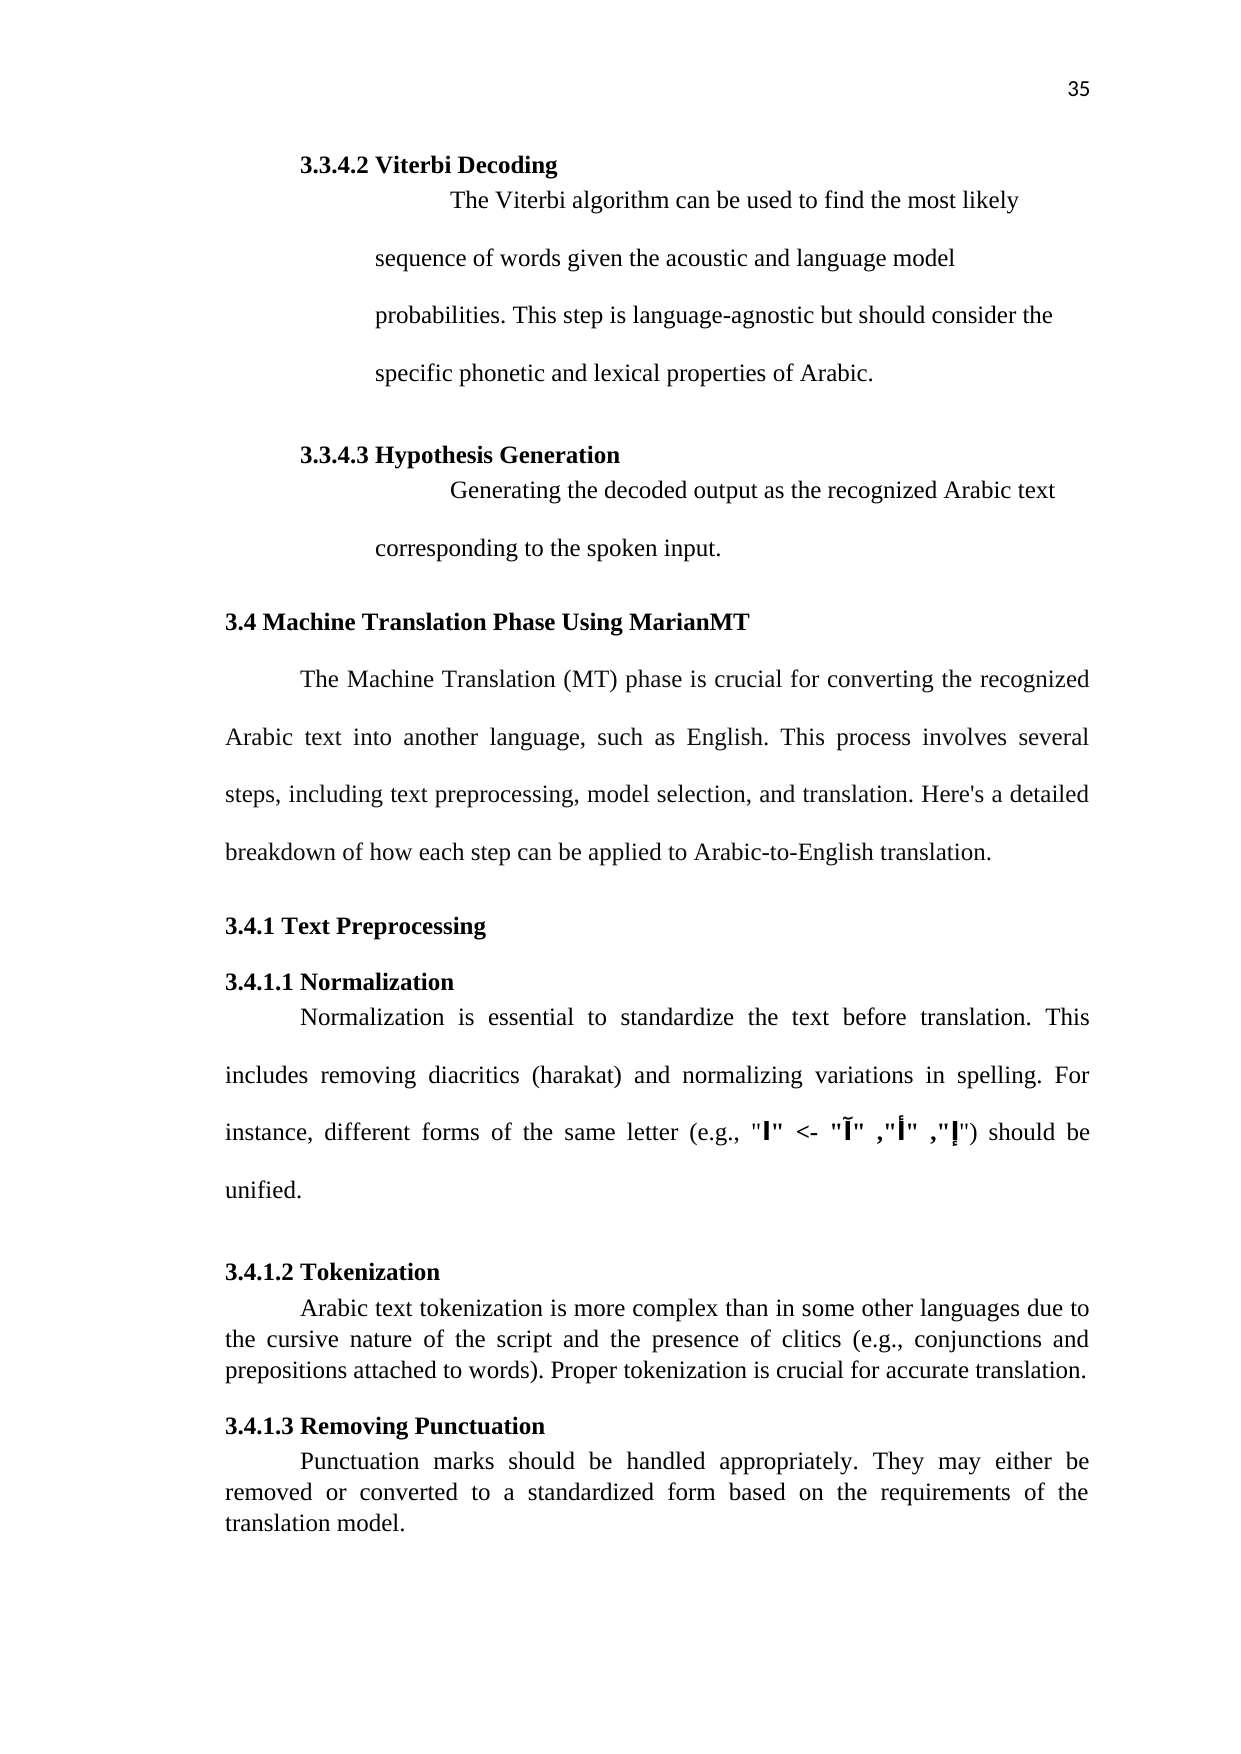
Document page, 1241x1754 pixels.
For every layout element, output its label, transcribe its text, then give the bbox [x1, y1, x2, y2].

subtitle 3.4.1.3 Removing Punctuation [225, 1411, 1090, 1439]
text Generating the decoded output as the recognized Arabic text corresponding to the spoken input. [375, 475, 1090, 562]
text Normalization is essential to standardize the text before translation. This includes removing diacritics (harakat) and normalizing variations in spelling. For instance, different forms of the same letter (e.g., "إ", "أ", "آ" -> "ا") should be unified. [225, 1002, 1090, 1204]
subtitle 3.4 Machine Translation Phase Using MarianMT [225, 607, 1090, 636]
text The Viterbi algorithm can be used to find the most likely sequence of words given the acoustic and language model probabilities. This step is language-agnostic but should consider the specific phonetic and lexical properties of Arabic. [375, 185, 1090, 386]
subtitle 3.4.1.2 Tokenization [225, 1257, 1090, 1286]
subtitle 3.3.4.3 Hypothesis Generation [225, 440, 1090, 469]
text Punctuation marks should be handled appropriately. They may either be removed or converted to a standardized form based on the requirements of the translation model. [225, 1446, 1090, 1537]
text Arabic text tokenization is more complex than in some other languages due to the cursive nature of the script and the presence of clitics (e.g., conjunctions and prepositions attached to words). Proper tokenization is crucial for accurate translation. [225, 1293, 1090, 1383]
subtitle 3.3.4.2 Viterbi Decoding [225, 150, 1090, 179]
subtitle 3.4.1.1 Normalization [225, 967, 1090, 996]
text The Machine Translation (MT) phase is crucial for converting the recognized Arabic text into another language, such as English. This process involves several steps, including text preprocessing, model selection, and translation. Here's a detailed breakdown of how each step can be applied to Arabic-to-English translation. [225, 664, 1090, 866]
subtitle 3.4.1 Text Preprocessing [225, 911, 1090, 940]
